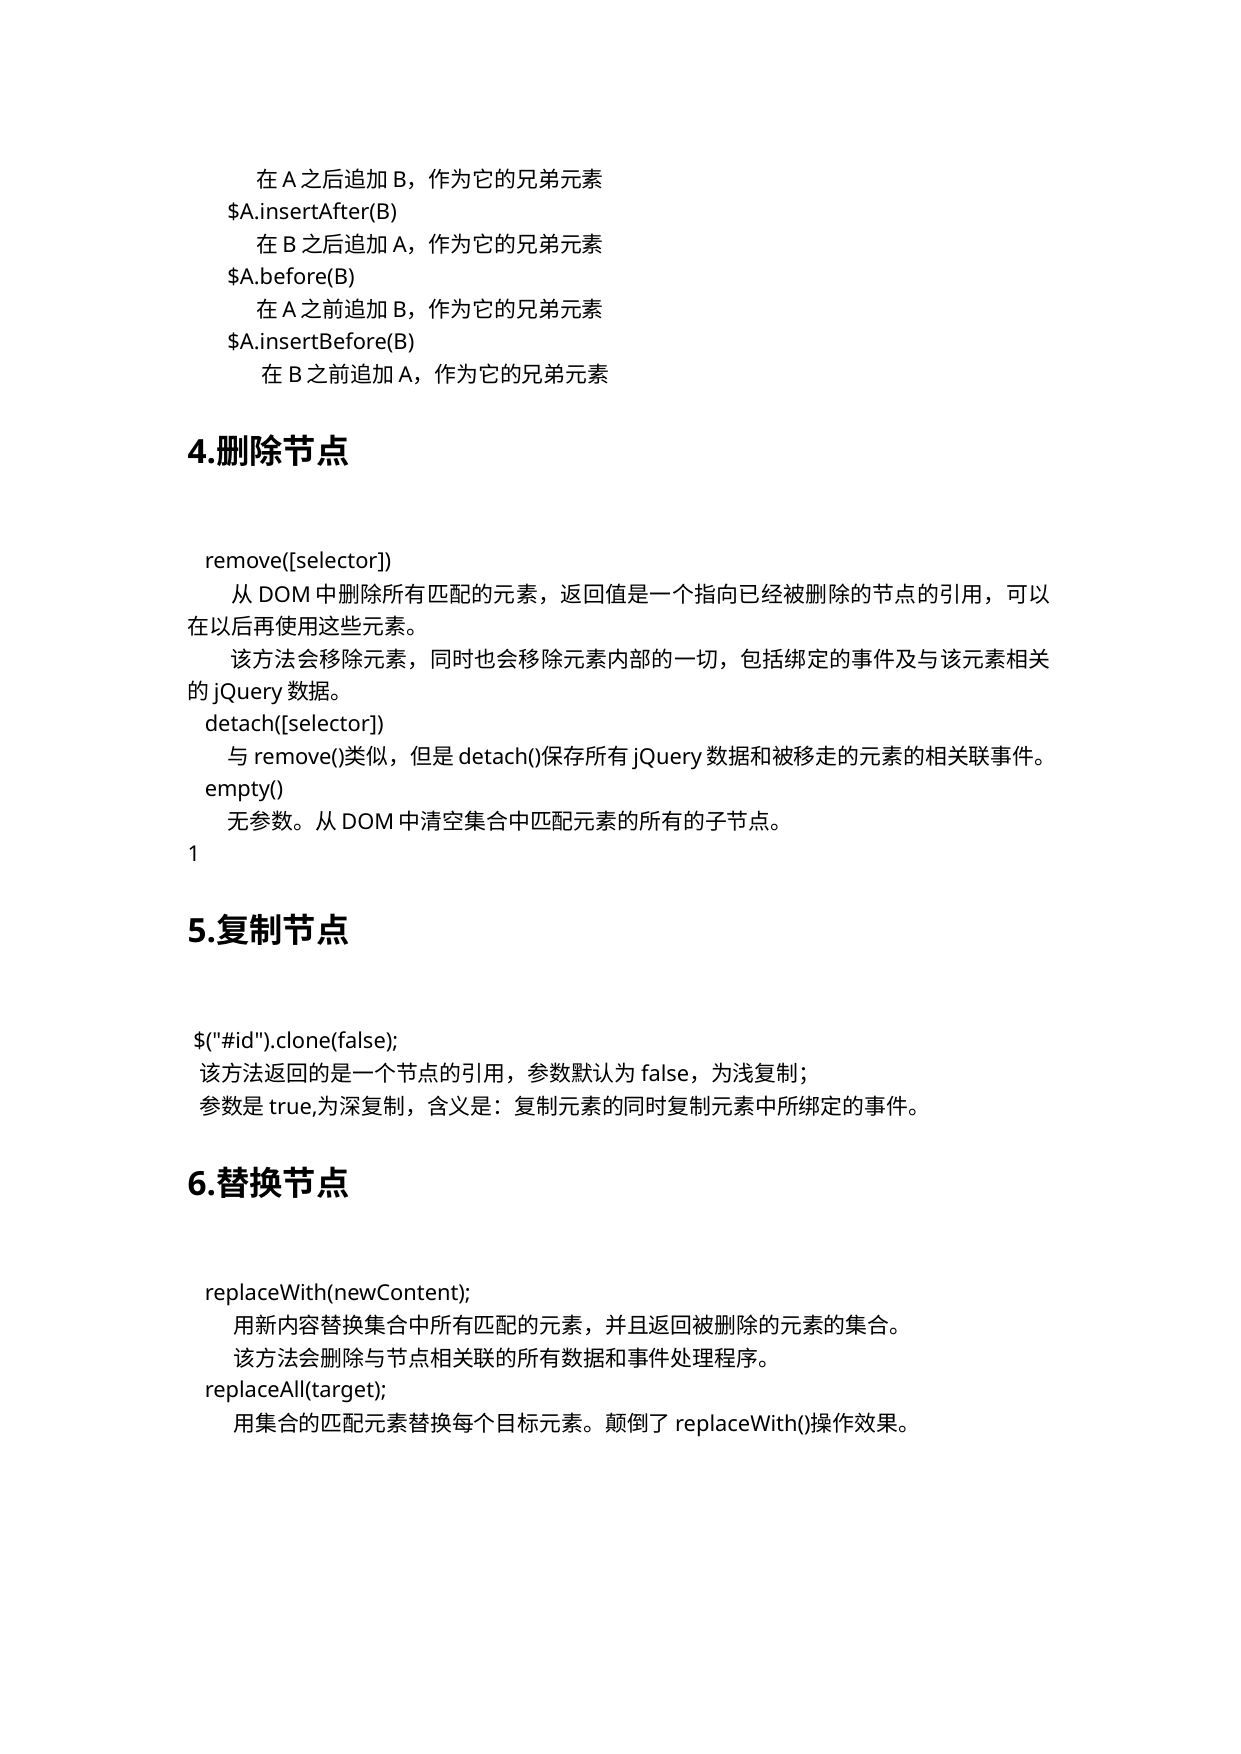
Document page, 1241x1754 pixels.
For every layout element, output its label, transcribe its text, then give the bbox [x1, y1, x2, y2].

text 与remove()类似，但是detach()保存所有jQuery数据和被移走的元素的相关联事件。 [187, 739, 1053, 771]
text replaceWith(newContent); [187, 1275, 1053, 1308]
text 在B之前追加A，作为它的兄弟元素 [187, 357, 1053, 389]
text empty() [187, 771, 1053, 804]
text 该方法会删除与节点相关联的所有数据和事件处理程序。 [187, 1340, 1053, 1373]
text 用集合的匹配元素替换每个目标元素。颠倒了replaceWith()操作效果。 [187, 1405, 1053, 1438]
text $("#id").clone(false); [187, 1023, 1053, 1056]
text detach([selector]) [187, 706, 1053, 739]
subtitle 4.删除节点 [187, 417, 1053, 482]
subtitle 5.复制节点 [187, 896, 1053, 961]
text replaceAll(target); [187, 1373, 1053, 1405]
text 无参数。从DOM中清空集合中匹配元素的所有的子节点。 [187, 804, 1053, 836]
text 该方法返回的是一个节点的引用，参数默认为false，为浅复制； [187, 1056, 1053, 1088]
text remove([selector]) [187, 544, 1053, 576]
text $A.before(B) [187, 259, 1053, 292]
text 该方法会移除元素，同时也会移除元素内部的一切，包括绑定的事件及与该元素相关的jQuery数据。 [187, 641, 1053, 706]
text 1 [187, 836, 1053, 869]
text 参数是true,为深复制，含义是：复制元素的同时复制元素中所绑定的事件。 [187, 1088, 1053, 1121]
text $A.insertBefore(B) [187, 324, 1053, 357]
text 在B之后追加A，作为它的兄弟元素 [187, 227, 1053, 259]
text 在A之前追加B，作为它的兄弟元素 [187, 292, 1053, 324]
text 从DOM中删除所有匹配的元素，返回值是一个指向已经被删除的节点的引用，可以在以后再使用这些元素。 [187, 576, 1053, 641]
text $A.insertAfter(B) [187, 194, 1053, 227]
text 用新内容替换集合中所有匹配的元素，并且返回被删除的元素的集合。 [187, 1308, 1053, 1340]
subtitle 6.替换节点 [187, 1148, 1053, 1213]
text 在A之后追加B，作为它的兄弟元素 [187, 162, 1053, 194]
